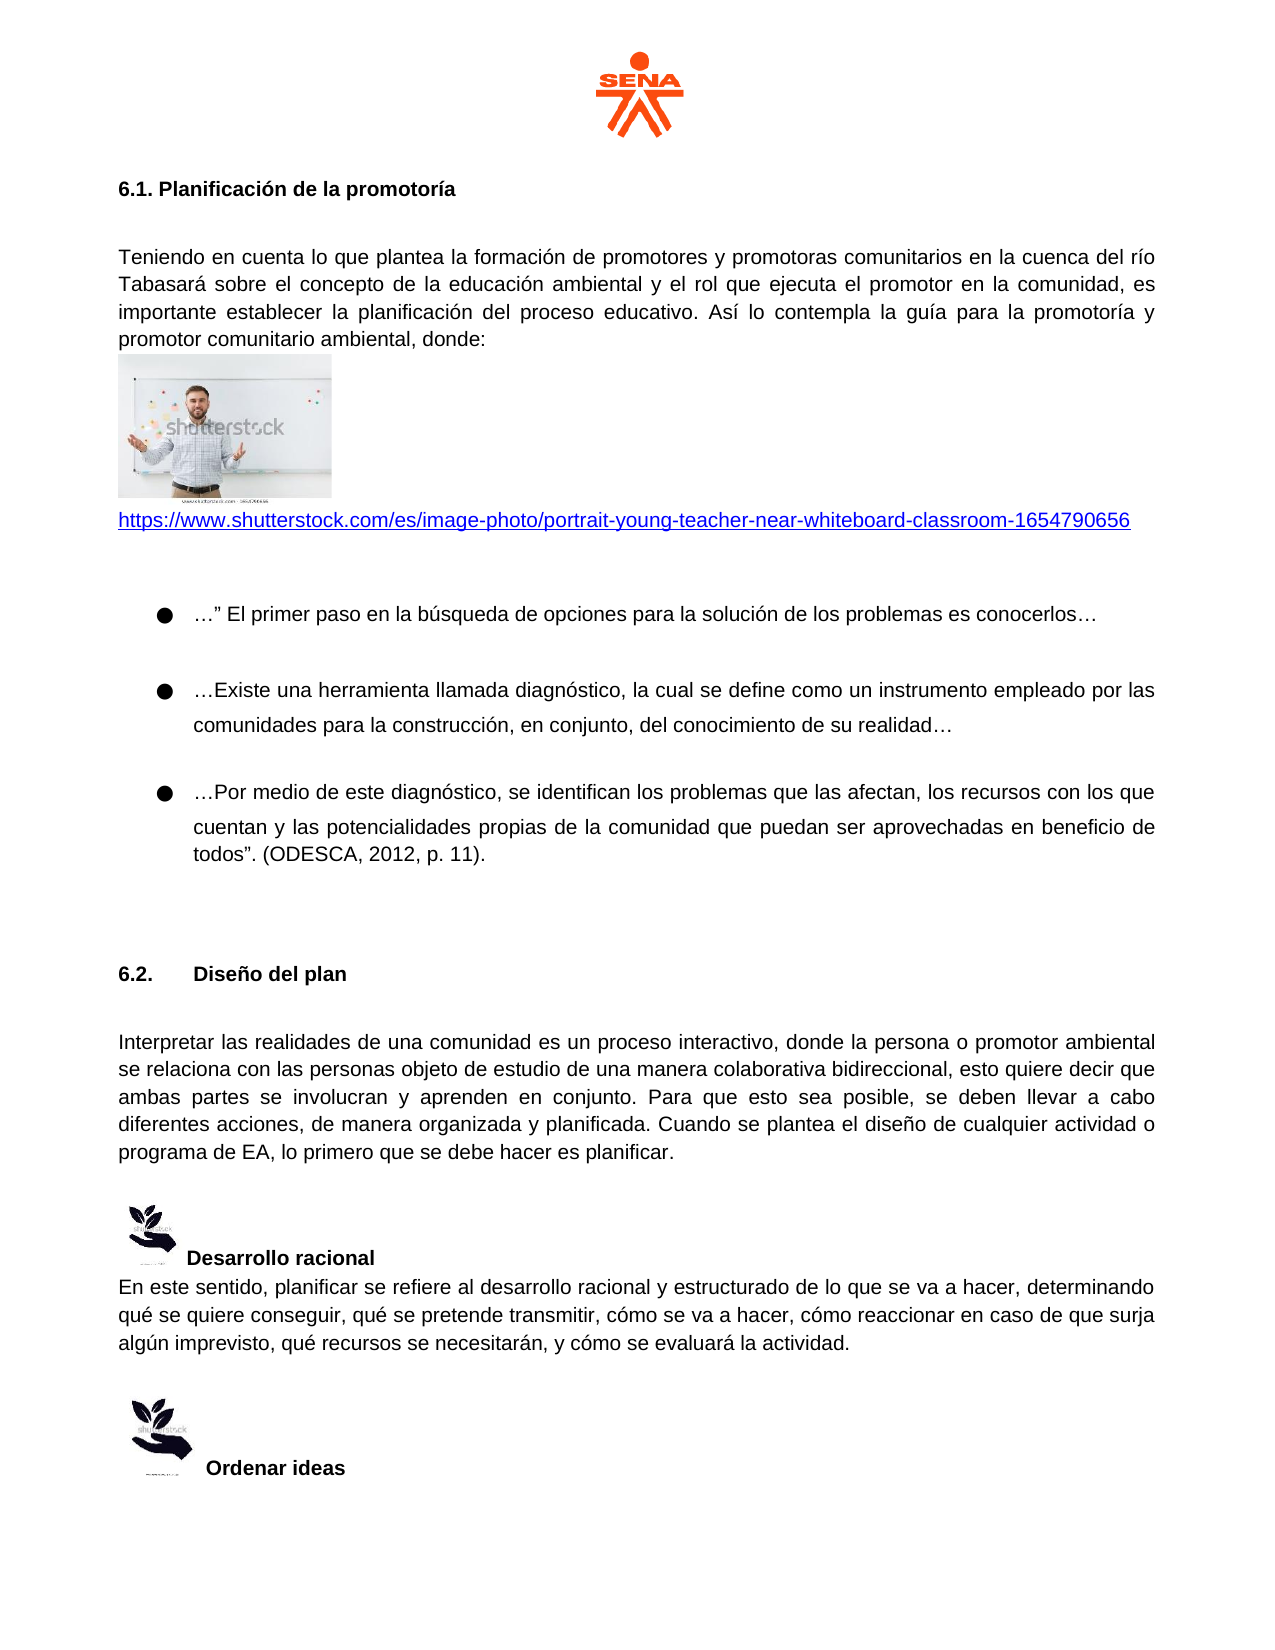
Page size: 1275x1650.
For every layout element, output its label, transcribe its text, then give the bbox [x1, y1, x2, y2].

list …” El primer paso en la búsqueda de opciones para la solución de los problemas es conocerlos… [156, 591, 1157, 633]
picture [585, 48, 690, 142]
picture [118, 1385, 206, 1476]
text En este sentido, planificar se refiere al desarrollo racional y estructurado de lo que se va a hacer, determinando qué se quiere conseguir, qué se pretende transmitir, cómo se va a hacer, cómo reaccionar en caso de que surja algún imprevisto, qué recursos se necesitarán, y cómo se evaluará la actividad. [118, 1273, 1157, 1354]
subtitle 6.2. Diseño del plan [118, 962, 1157, 986]
text Ordenar ideas [118, 1385, 1157, 1480]
text Interpretar las realidades de una comunidad es un proceso interactivo, donde la persona o promotor ambiental se relaciona con las personas objeto de estudio de una manera colaborativa bidireccional, esto quiere decir que ambas partes se involucran y aprenden en conjunto. Para que esto sea posible, se deben llevar a cabo diferentes acciones, de manera organizada y planificada. Cuando se plantea el diseño de cualquier actividad o programa de EA, lo primero que se debe hacer es planificar. [118, 1029, 1157, 1163]
subtitle 6.1. Planificación de la promotoría [118, 177, 1157, 201]
picture [118, 354, 332, 505]
list …Por medio de este diagnóstico, se identifican los problemas que las afectan, los recursos con los que cuentan y las potencialidades propias de la comunidad que puedan ser aprovechadas en beneficio de todos”. (ODESCA, 2012, p. 11). [156, 768, 1157, 866]
text Teniendo en cuenta lo que plantea la formación de promotores y promotoras comunitarios en la cuenca del río Tabasará sobre el concepto de la educación ambiental y el rol que ejecuta el promotor en la comunidad, es importante establecer la planificación del proceso educativo. Así lo contempla la guía para la promotoría y promotor comunitario ambiental, donde: [118, 245, 1157, 351]
text Desarrollo racional [118, 1194, 1157, 1269]
list …Existe una herramienta llamada diagnóstico, la cual se define como un instrumento empleado por las comunidades para la construcción, en conjunto, del conocimiento de su realidad… [156, 667, 1157, 737]
picture [118, 1194, 187, 1265]
text https://www.shutterstock.com/es/image-photo/portrait-young-teacher-near-whiteboard-classroom-1654790656 [118, 508, 1157, 532]
